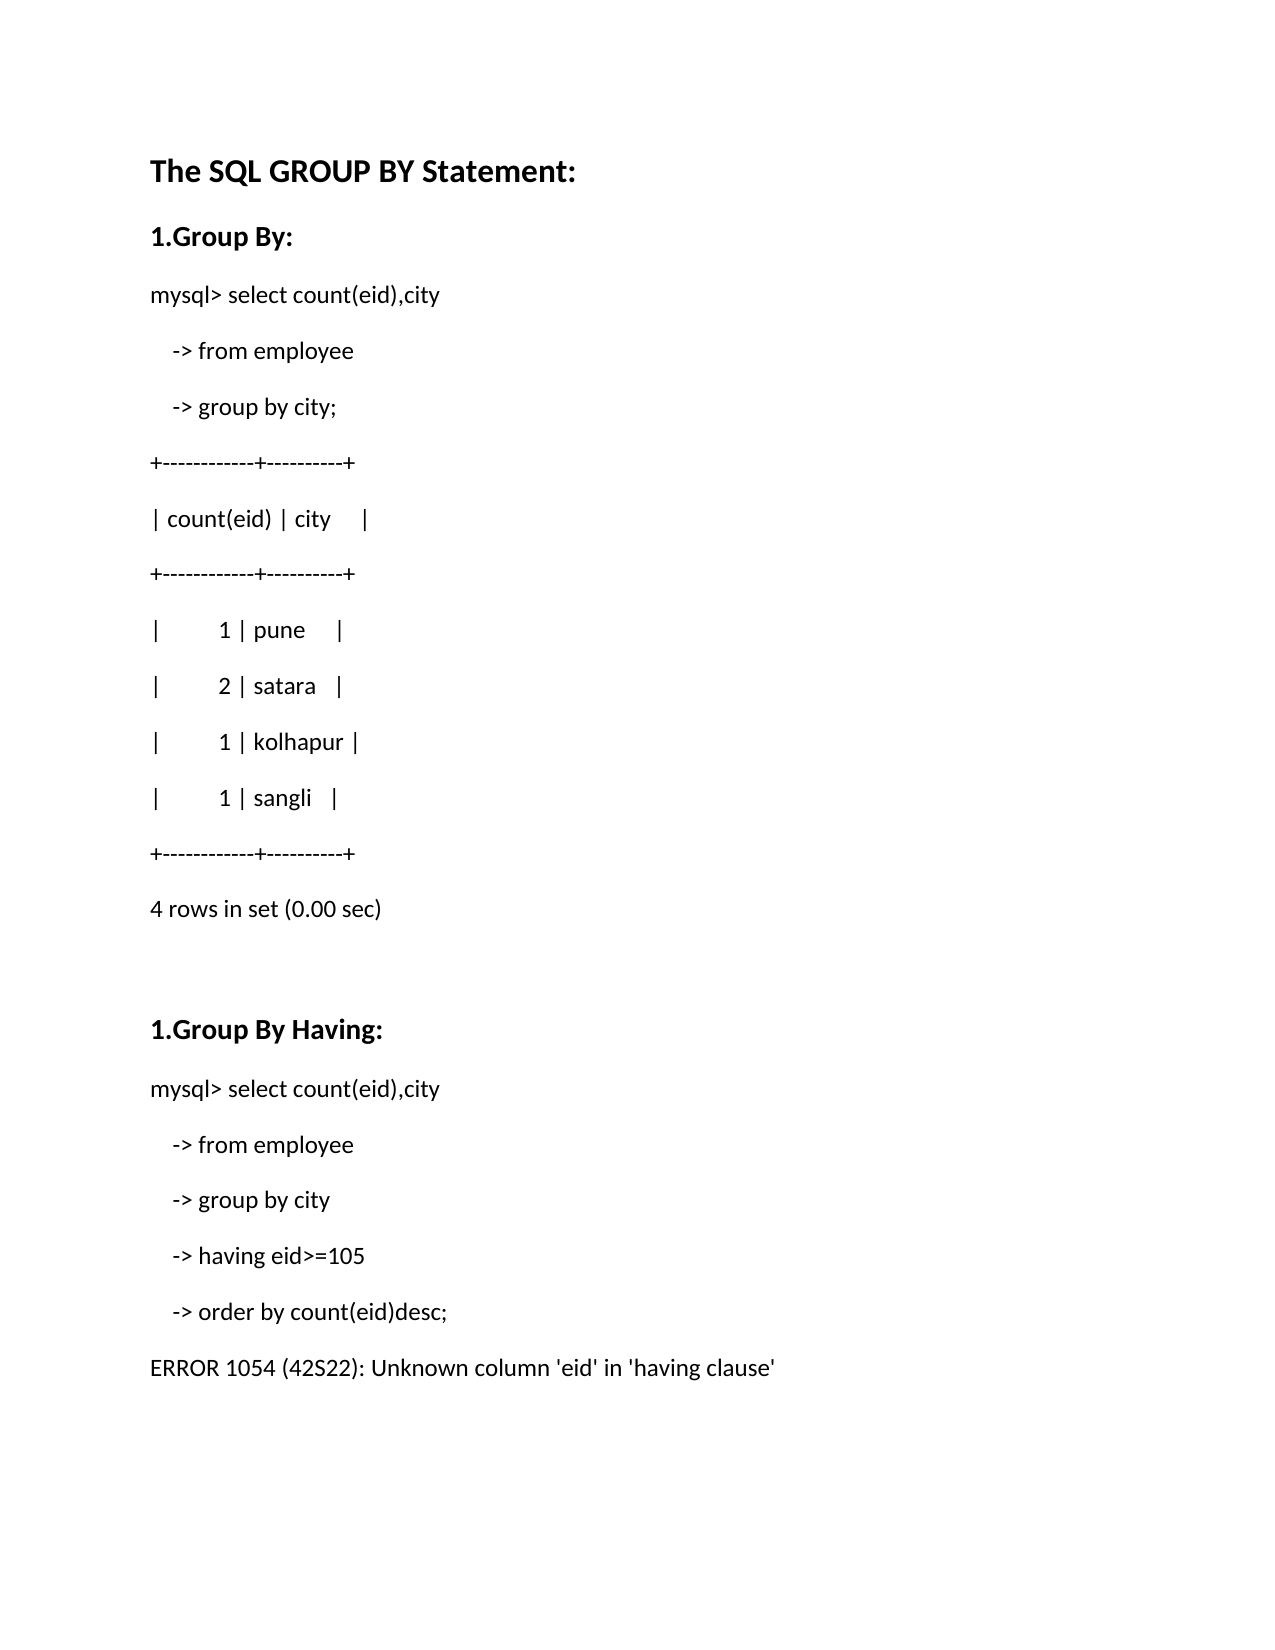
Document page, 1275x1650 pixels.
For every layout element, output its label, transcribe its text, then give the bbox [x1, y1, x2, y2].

text | 1 | pune | [150, 614, 1125, 645]
text | 1 | kolhapur | [150, 726, 1125, 757]
text +------------+----------+ [150, 558, 1125, 589]
text -> from employee [150, 1129, 1125, 1159]
text 1.Group By: [150, 218, 1125, 253]
text mysql> select count(eid),city [150, 279, 1125, 310]
text | 1 | sangli | [150, 782, 1125, 812]
text mysql> select count(eid),city [150, 1073, 1125, 1103]
text -> group by city; [150, 391, 1125, 422]
text 1.Group By Having: [150, 1011, 1125, 1047]
text -> from employee [150, 335, 1125, 366]
text | count(eid) | city | [150, 503, 1125, 533]
text The SQL GROUP BY Statement: [150, 150, 1125, 191]
text +------------+----------+ [150, 838, 1125, 868]
text -> having eid>=105 [150, 1240, 1125, 1271]
text -> order by count(eid)desc; [150, 1296, 1125, 1327]
text 4 rows in set (0.00 sec) [150, 893, 1125, 924]
text +------------+----------+ [150, 447, 1125, 477]
text ERROR 1054 (42S22): Unknown column 'eid' in 'having clause' [150, 1352, 1125, 1383]
text | 2 | satara | [150, 670, 1125, 701]
text -> group by city [150, 1184, 1125, 1215]
